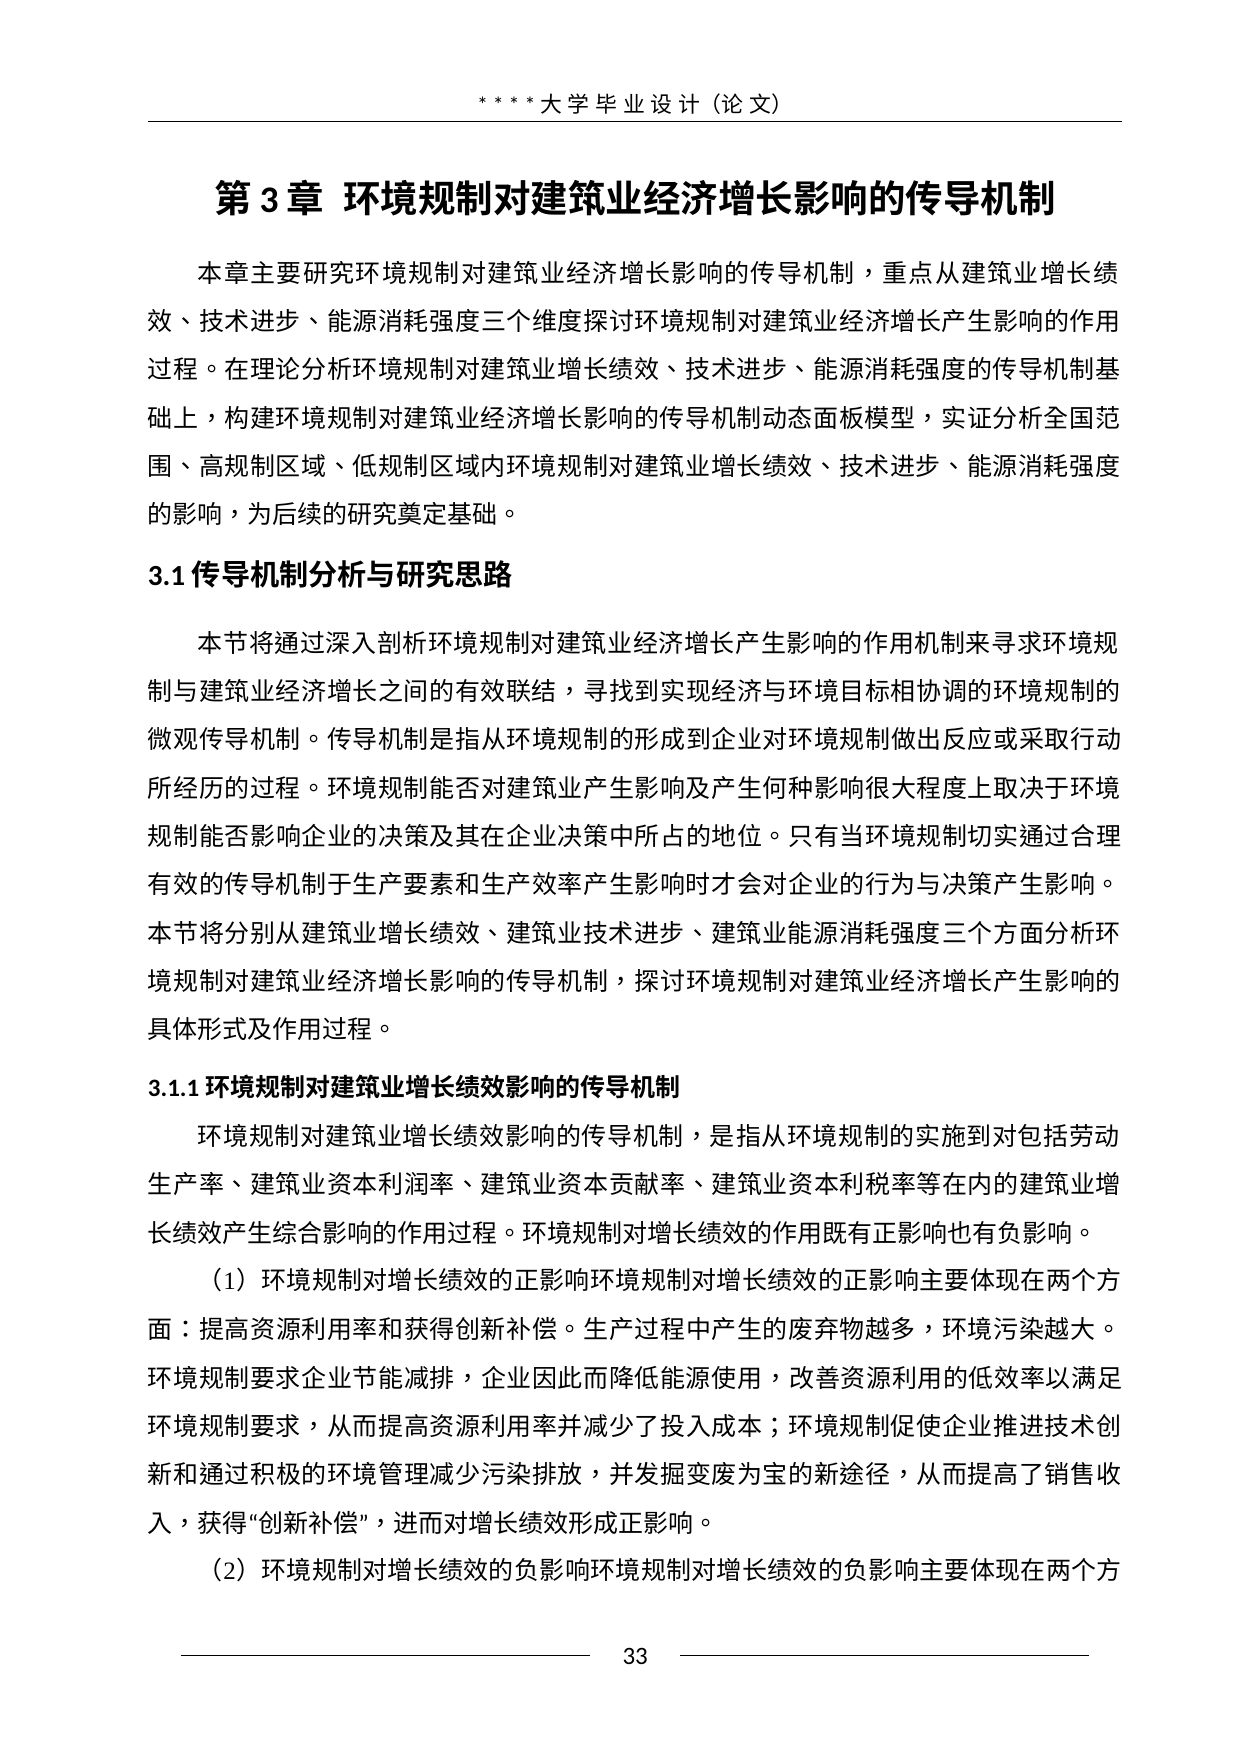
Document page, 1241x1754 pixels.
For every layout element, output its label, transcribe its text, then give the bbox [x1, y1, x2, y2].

subtitle 第3章 环境规制对建筑业经济增长影响的传导机制 [148, 172, 1122, 224]
text 环境规制对建筑业增长绩效影响的传导机制，是指从环境规制的实施到对包括劳动生产率、建筑业资本利润率、建筑业资本贡献率、建筑业资本利税率等在内的建筑业增长绩效产生综合影响的作用过程。环境规制对增长绩效的作用既有正影响也有负影响。 [148, 1103, 1122, 1248]
subtitle 3.1 传导机制分析与研究思路 [148, 554, 1122, 594]
text （1）环境规制对增长绩效的正影响环境规制对增长绩效的正影响主要体现在两个方面：提高资源利用率和获得创新补偿。生产过程中产生的废弃物越多，环境污染越大。环境规制要求企业节能减排，企业因此而降低能源使用，改善资源利用的低效率以满足环境规制要求，从而提高资源利用率并减少了投入成本；环境规制促使企业推进技术创新和通过积极的环境管理减少污染排放，并发掘变废为宝的新途径，从而提高了销售收入，获得“创新补偿”，进而对增长绩效形成正影响。 [148, 1248, 1122, 1538]
text 本章主要研究环境规制对建筑业经济增长影响的传导机制，重点从建筑业增长绩效、技术进步、能源消耗强度三个维度探讨环境规制对建筑业经济增长产生影响的作用过程。在理论分析环境规制对建筑业增长绩效、技术进步、能源消耗强度的传导机制基础上，构建环境规制对建筑业经济增长影响的传导机制动态面板模型，实证分析全国范围、高规制区域、低规制区域内环境规制对建筑业增长绩效、技术进步、能源消耗强度的影响，为后续的研究奠定基础。 [148, 240, 1122, 530]
text 本节将通过深入剖析环境规制对建筑业经济增长产生影响的作用机制来寻求环境规制与建筑业经济增长之间的有效联结，寻找到实现经济与环境目标相协调的环境规制的微观传导机制。传导机制是指从环境规制的形成到企业对环境规制做出反应或采取行动所经历的过程。环境规制能否对建筑业产生影响及产生何种影响很大程度上取决于环境规制能否影响企业的决策及其在企业决策中所占的地位。只有当环境规制切实通过合理有效的传导机制于生产要素和生产效率产生影响时才会对企业的行为与决策产生影响。本节将分别从建筑业增长绩效、建筑业技术进步、建筑业能源消耗强度三个方面分析环境规制对建筑业经济增长影响的传导机制，探讨环境规制对建筑业经济增长产生影响的具体形式及作用过程。 [148, 610, 1122, 1045]
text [148, 1538, 1122, 1587]
subtitle 3.1.1 环境规制对建筑业增长绩效影响的传导机制 [148, 1069, 1122, 1103]
